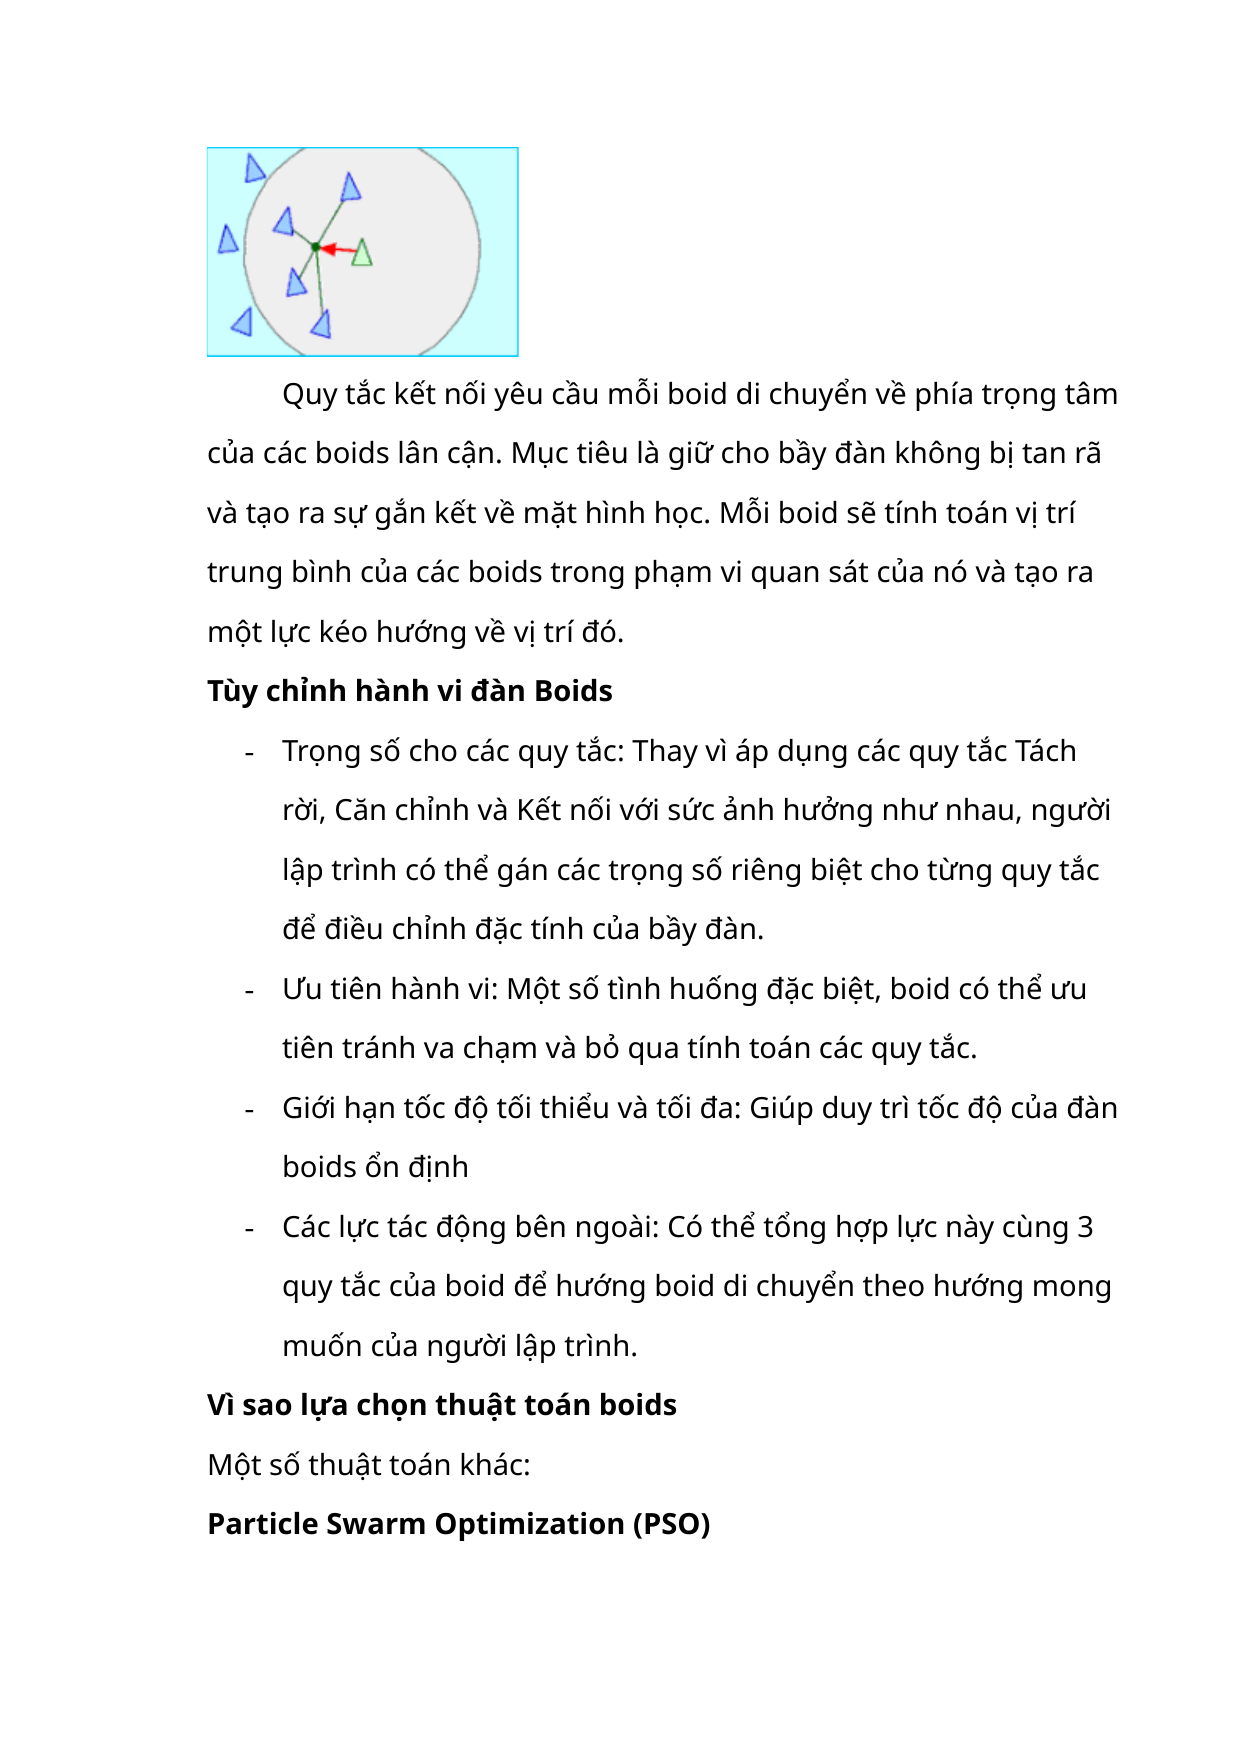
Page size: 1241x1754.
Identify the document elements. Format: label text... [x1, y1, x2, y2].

text Một số thuật toán khác: [207, 1444, 1122, 1483]
text Quy tắc kết nối yêu cầu mỗi boid di chuyển về phía trọng tâm của các boids lân cận. Mục tiêu là giữ cho bầy đàn không bị tan rã và tạo ra sự gắn kết về mặt hình học. Mỗi boid sẽ tính toán vị trí trung bình của các boids trong phạm vi quan sát của nó và tạo ra một lực kéo hướng về vị trí đó. [207, 373, 1122, 651]
picture [206, 149, 519, 355]
list Giới hạn tốc độ tối thiểu và tối đa: Giúp duy trì tốc độ của đàn boids ổn định [244, 1087, 1122, 1186]
list Ưu tiên hành vi: Một số tình huống đặc biệt, boid có thể ưu tiên tránh va chạm và bỏ qua tính toán các quy tắc. [244, 968, 1122, 1067]
text Particle Swarm Optimization (PSO) [207, 1503, 1122, 1543]
text Vì sao lựa chọn thuật toán boids [207, 1384, 1122, 1424]
list Trọng số cho các quy tắc: Thay vì áp dụng các quy tắc Tách rời, Căn chỉnh và Kết nối với sức ảnh hưởng như nhau, người lập trình có thể gán các trọng số riêng biệt cho từng quy tắc để điều chỉnh đặc tính của bầy đàn. [244, 730, 1122, 948]
list Các lực tác động bên ngoài: Có thể tổng hợp lực này cùng 3 quy tắc của boid để hướng boid di chuyển theo hướng mong muốn của người lập trình. [244, 1206, 1122, 1364]
text Tùy chỉnh hành vi đàn Boids [207, 671, 1122, 710]
